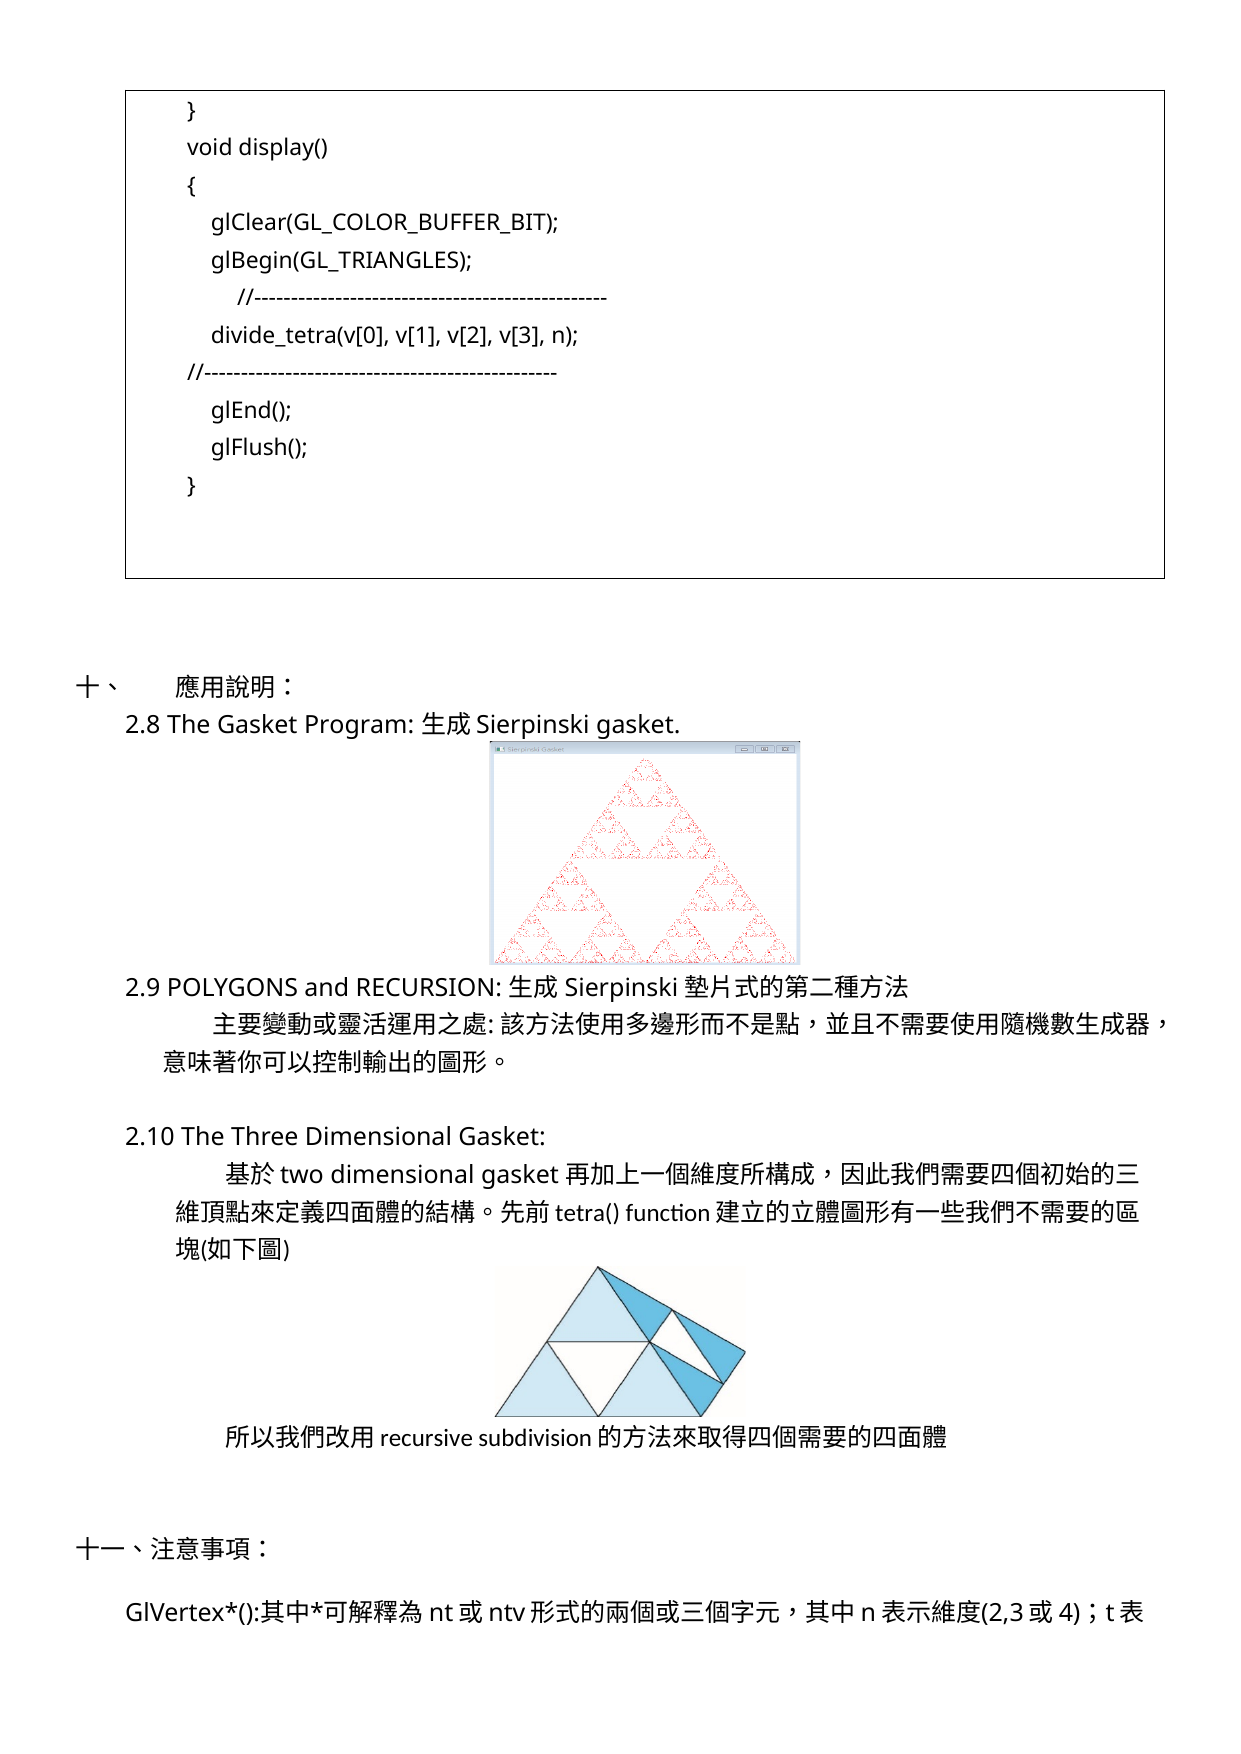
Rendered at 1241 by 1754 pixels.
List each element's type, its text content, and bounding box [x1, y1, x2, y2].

text 所以我們改用recursive subdivision的方法來取得四個需要的四面體 [175, 1417, 1165, 1454]
list 2.8 The Gasket Program: 生成Sierpinski gasket. [125, 704, 1165, 742]
list 2.9 POLYGONS and RECURSION: 生成 Sierpinski 墊片式的第二種方法 [125, 967, 1165, 1004]
text 2.10 The Three Dimensional Gasket: [125, 1117, 1165, 1154]
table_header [126, 91, 1164, 578]
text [125, 1592, 1165, 1629]
list 應用說明： [75, 667, 1165, 704]
text 十一、注意事項： [75, 1529, 1165, 1567]
text 主要變動或靈活運用之處: 該方法使用多邊形而不是點，並且不需要使用隨機數生成器，意味著你可以控制輸出的圖形。 [162, 1004, 1165, 1079]
text 基於two dimensional gasket 再加上一個維度所構成，因此我們需要四個初始的三維頂點來定義四面體的結構。先前tetra() function建立的立體圖形有一些我們不需要的區塊(如下圖) [175, 1154, 1165, 1267]
picture [494, 1266, 746, 1417]
